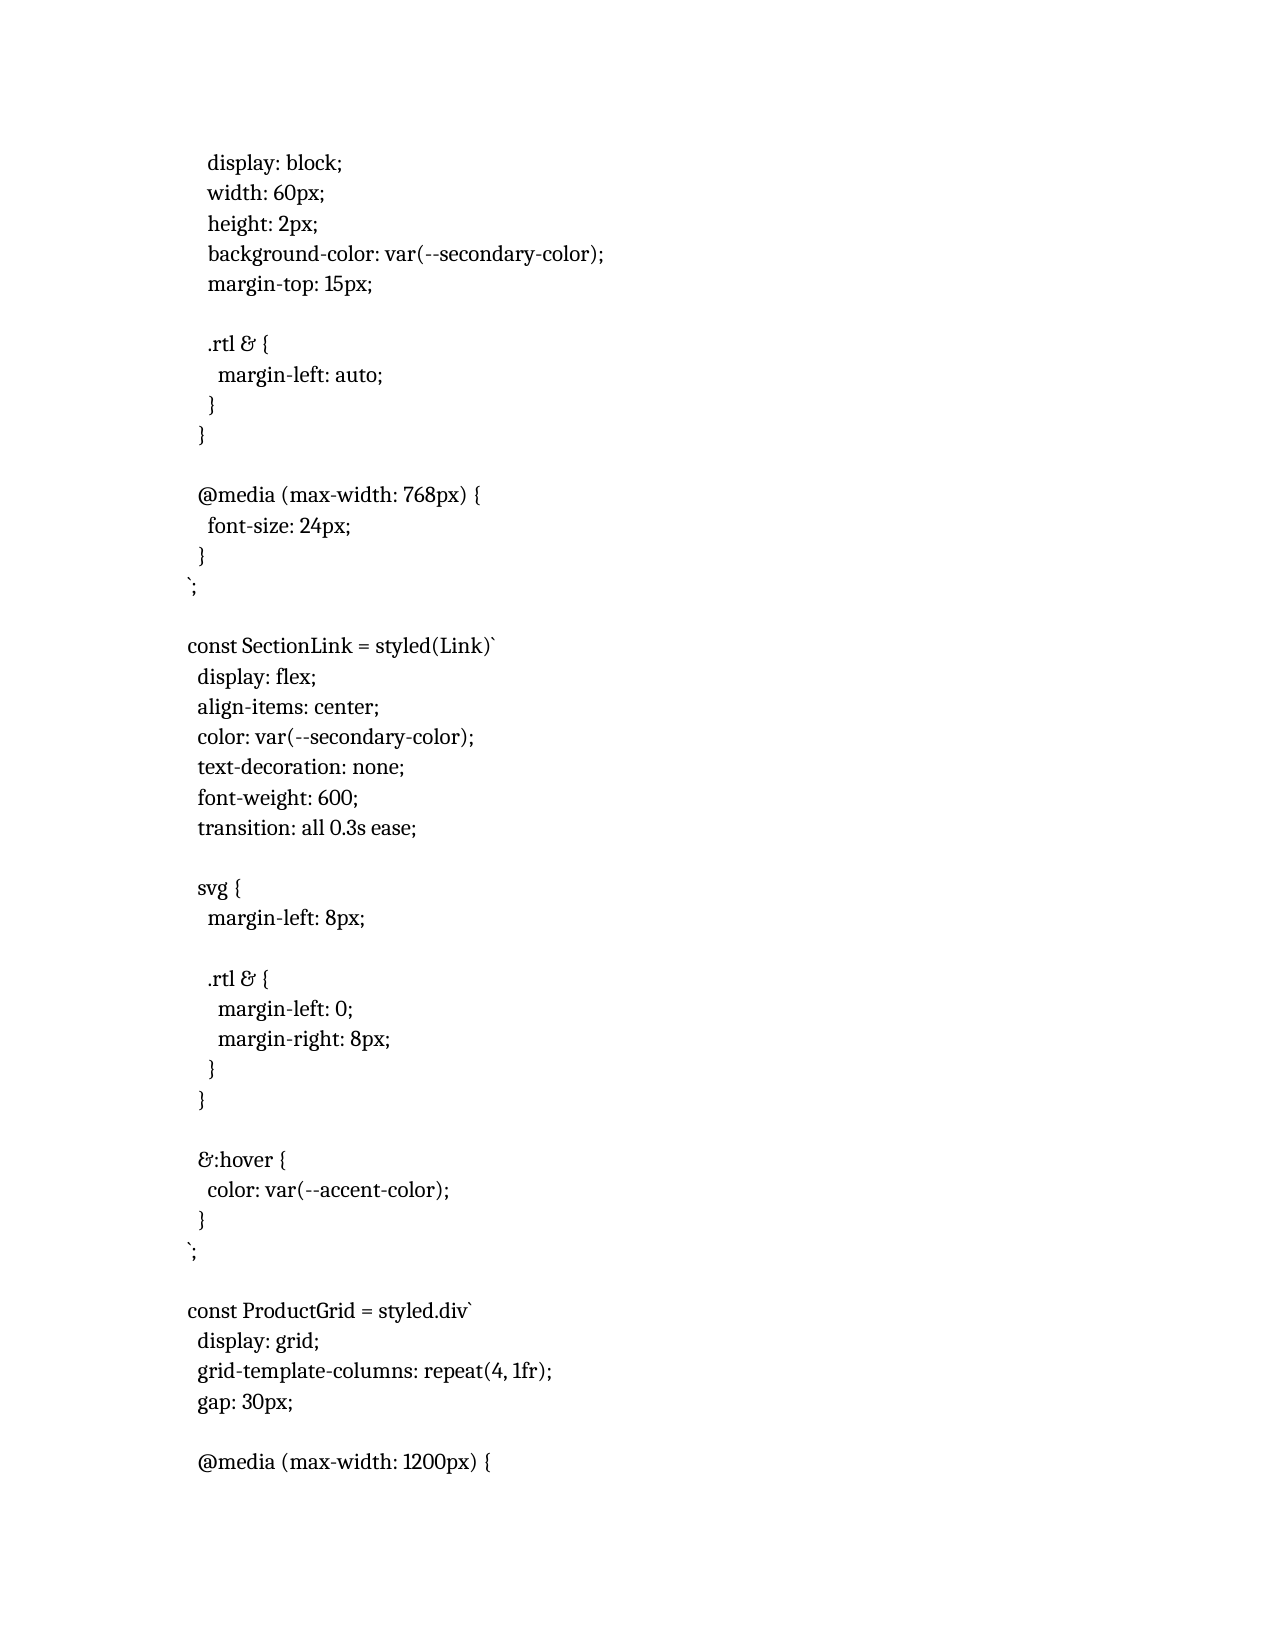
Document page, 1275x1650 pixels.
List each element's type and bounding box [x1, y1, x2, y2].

text [187, 150, 1087, 1475]
